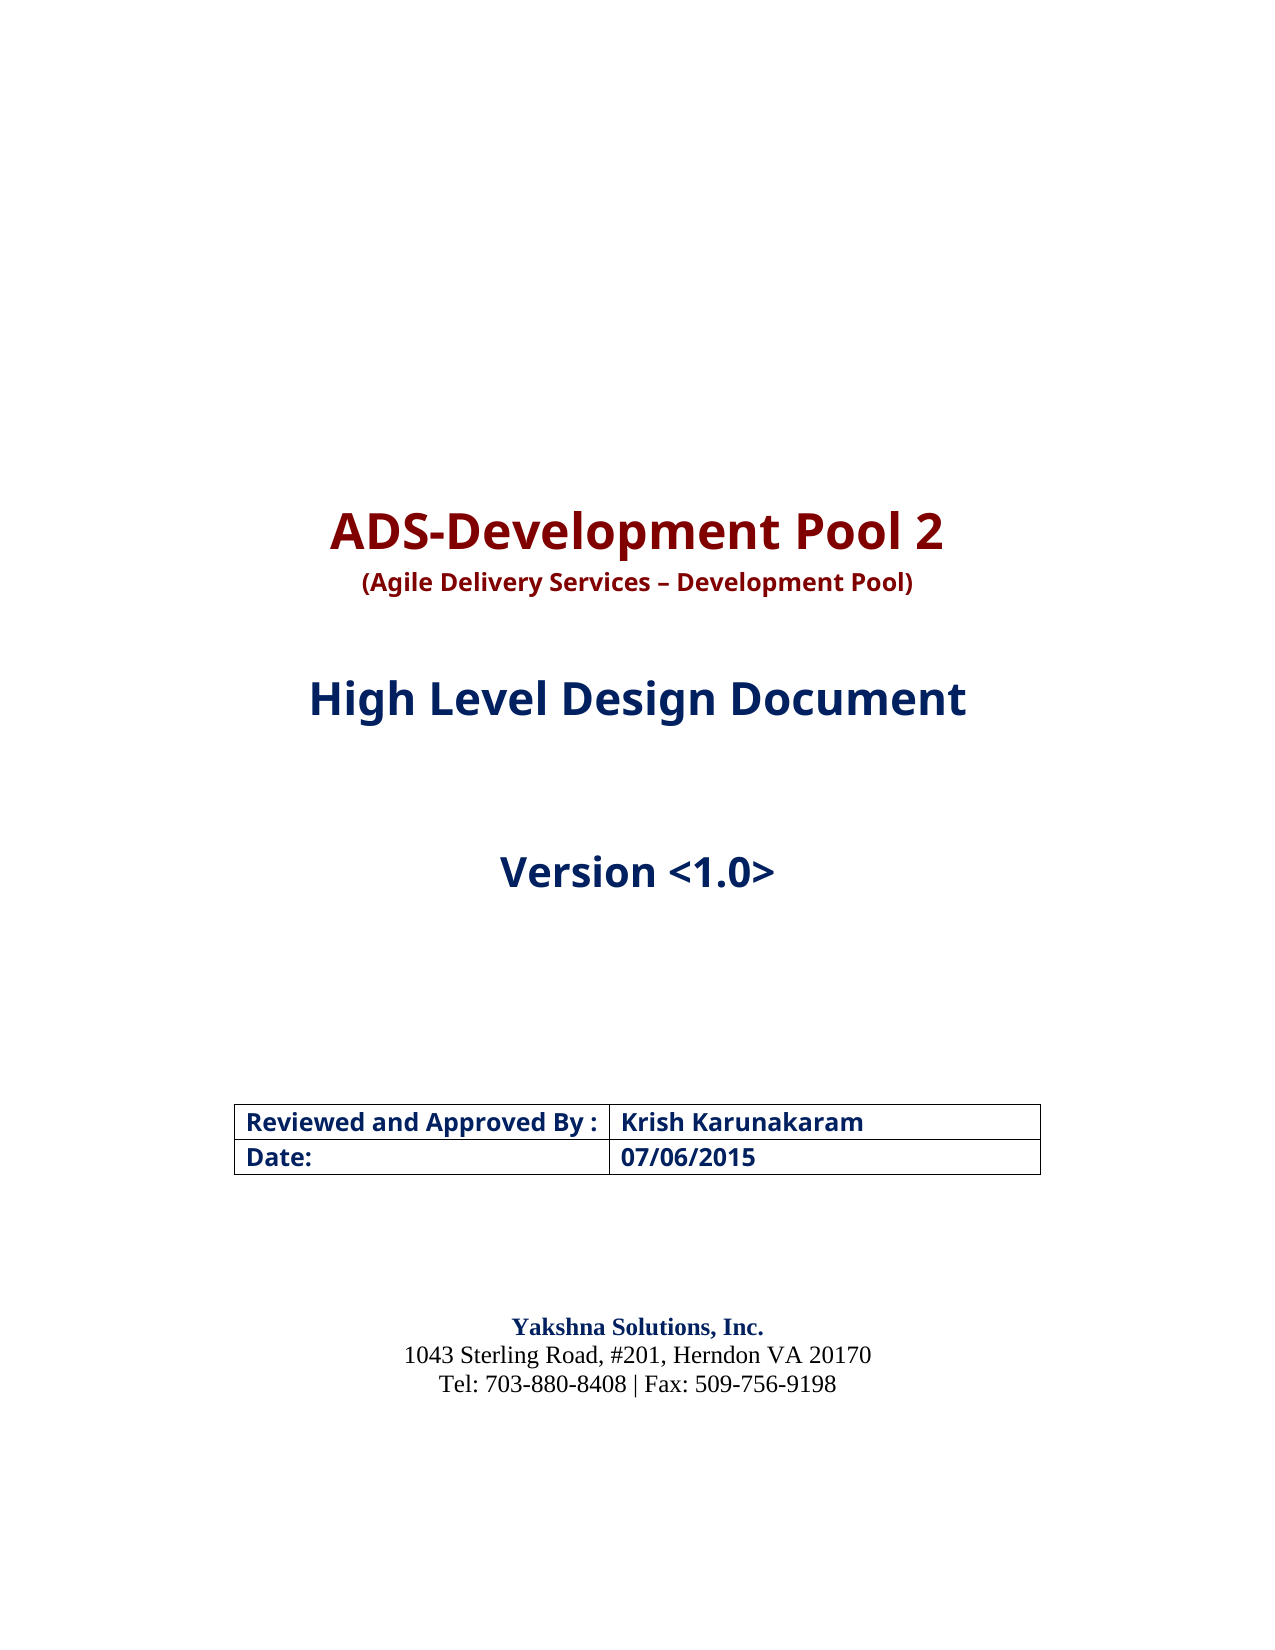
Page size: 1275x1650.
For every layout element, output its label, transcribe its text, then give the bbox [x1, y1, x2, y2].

text ADS-Development Pool 2 [150, 496, 1125, 564]
text Tel: 703-880-8408 | Fax: 509-756-9198 [150, 1369, 1125, 1398]
table_cell 07/06/2015 [610, 1140, 1040, 1174]
table_header Reviewed and Approved By : [235, 1105, 609, 1139]
table_cell Date: [235, 1140, 609, 1174]
text Version <1.0> [150, 842, 1125, 899]
text 1043 Sterling Road, #201, Herndon VA 20170 [150, 1341, 1125, 1369]
text Yakshna Solutions, Inc. [150, 1312, 1125, 1341]
text High Level Design Document [150, 667, 1125, 729]
text (Agile Delivery Services – Development Pool) [150, 564, 1125, 598]
table_header Krish Karunakaram [610, 1105, 1040, 1139]
